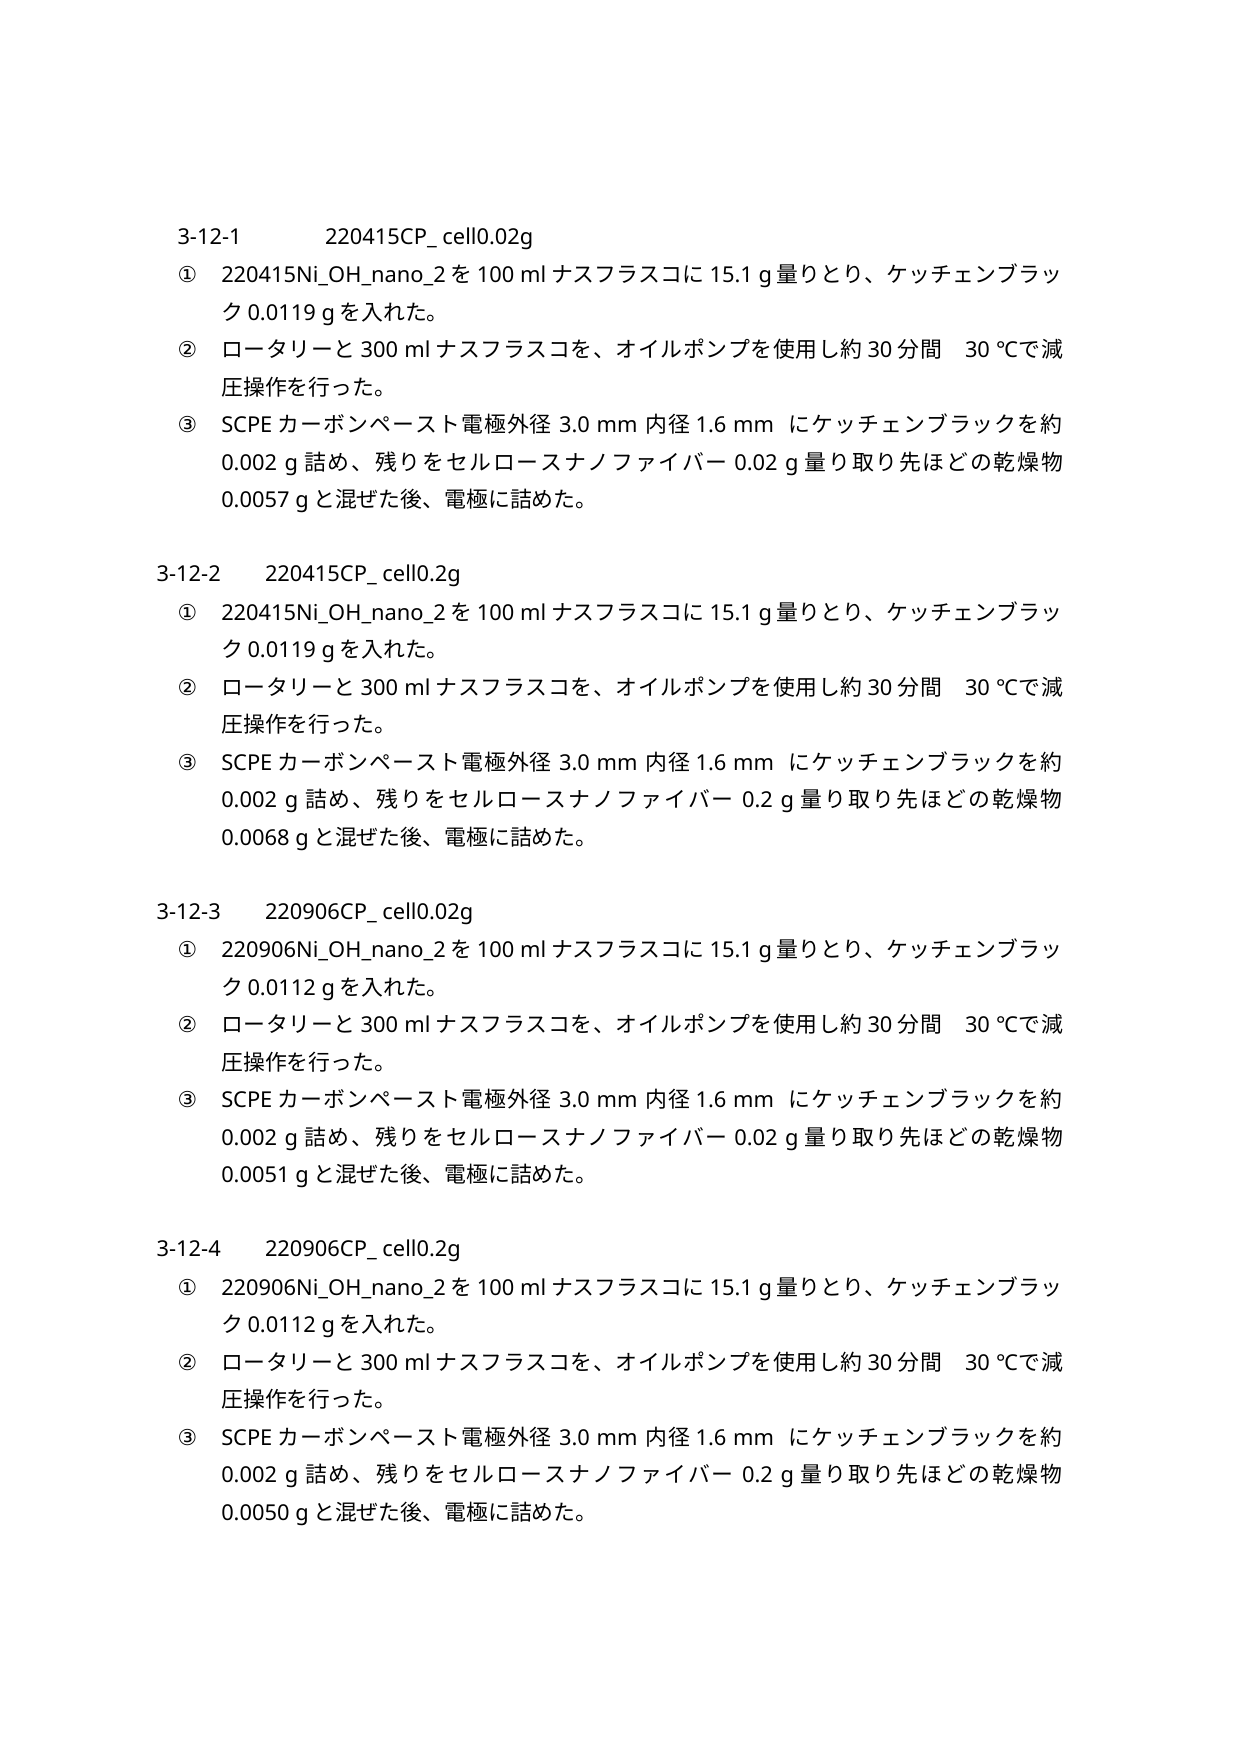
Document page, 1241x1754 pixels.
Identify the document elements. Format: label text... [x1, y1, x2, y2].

list 220415Ni_OH_nano_2を100 mlナスフラスコに15.1 g量りとり、ケッチェンブラック0.0119 gを入れた。 [177, 592, 1063, 667]
list SCPEカーボンペースト電極外径 3.0 mm 内径1.6 mm にケッチェンブラックを約0.002 g詰め、残りをセルロースナノファイバー0.2 g量り取り先ほどの乾燥物0.0068 gと混ぜた後、電極に詰めた。 [177, 742, 1063, 854]
list SCPEカーボンペースト電極外径 3.0 mm 内径1.6 mm にケッチェンブラックを約0.002 g詰め、残りをセルロースナノファイバー0.02 g量り取り先ほどの乾燥物0.0057 gと混ぜた後、電極に詰めた。 [177, 404, 1063, 517]
list ロータリーと300 mlナスフラスコを、オイルポンプを使用し約30分間 30 ℃で減圧操作を行った。 [177, 329, 1063, 404]
list 220906Ni_OH_nano_2を100 mlナスフラスコに15.1 g量りとり、ケッチェンブラック0.0112 gを入れた。 [177, 1267, 1063, 1342]
list 220906Ni_OH_nano_2を100 mlナスフラスコに15.1 g量りとり、ケッチェンブラック0.0112 gを入れた。 [177, 929, 1063, 1004]
list SCPEカーボンペースト電極外径 3.0 mm 内径1.6 mm にケッチェンブラックを約0.002 g詰め、残りをセルロースナノファイバー0.02 g量り取り先ほどの乾燥物0.0051 gと混ぜた後、電極に詰めた。 [177, 1079, 1063, 1192]
list 220415CP_ cell0.2g [156, 554, 1063, 592]
list ロータリーと300 mlナスフラスコを、オイルポンプを使用し約30分間 30 ℃で減圧操作を行った。 [177, 1004, 1063, 1079]
list 220906CP_ cell0.2g [156, 1229, 1063, 1267]
list 220906CP_ cell0.02g [156, 892, 1063, 929]
list ロータリーと300 mlナスフラスコを、オイルポンプを使用し約30分間 30 ℃で減圧操作を行った。 [177, 667, 1063, 742]
list 220415CP_ cell0.02g [177, 217, 1063, 254]
list 220415Ni_OH_nano_2を100 mlナスフラスコに15.1 g量りとり、ケッチェンブラック0.0119 gを入れた。 [177, 254, 1063, 329]
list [177, 1342, 1063, 1417]
list SCPEカーボンペースト電極外径 3.0 mm 内径1.6 mm にケッチェンブラックを約0.002 g詰め、残りをセルロースナノファイバー0.2 g量り取り先ほどの乾燥物0.0050 gと混ぜた後、電極に詰めた。 [177, 1417, 1063, 1529]
